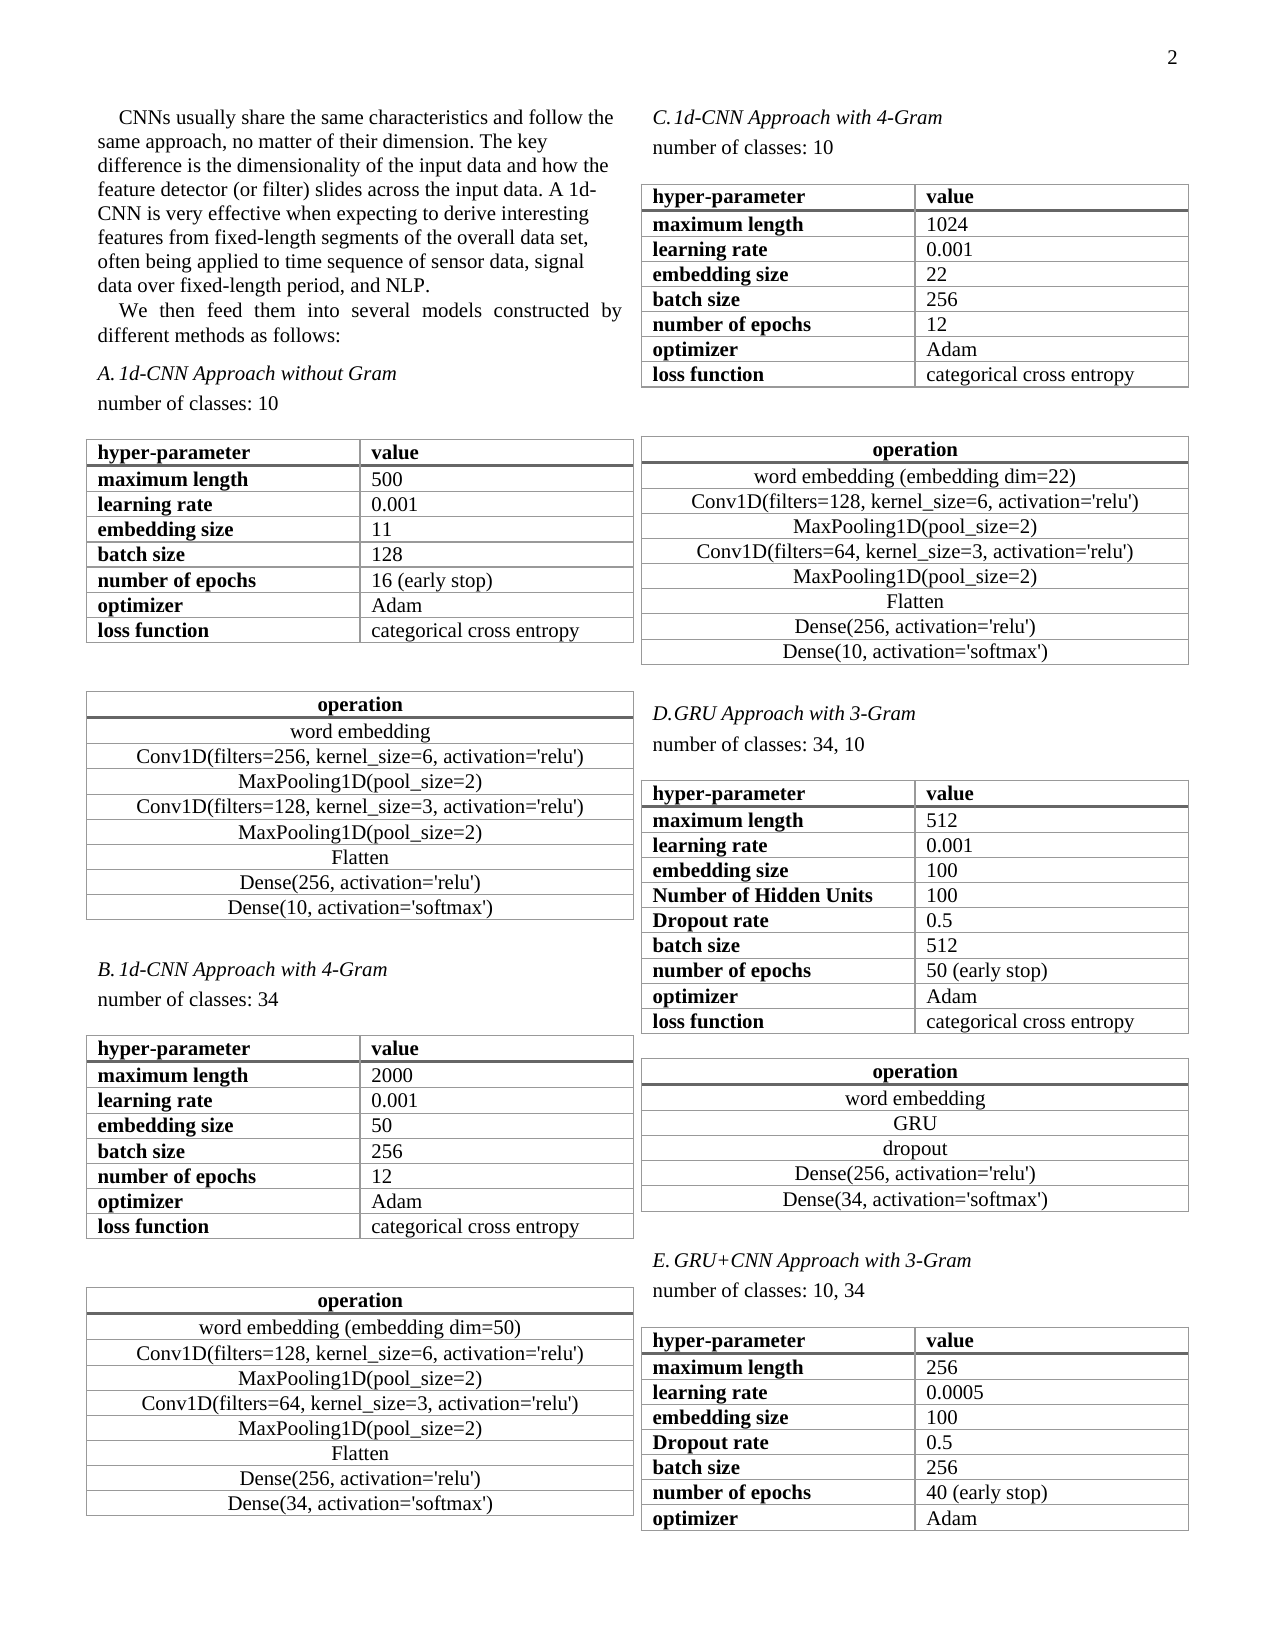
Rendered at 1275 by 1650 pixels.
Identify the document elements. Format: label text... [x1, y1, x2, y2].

table_cell embedding size [642, 858, 914, 882]
table_cell Adam [916, 984, 1188, 1008]
subtitle GRU Approach with 3-Gram [652, 701, 1177, 725]
table_cell learning rate [87, 492, 359, 516]
table_cell embedding size [87, 1114, 359, 1137]
table_cell 16 (early stop) [361, 568, 633, 592]
table_cell 2000 [361, 1063, 633, 1087]
table_cell Adam [916, 337, 1188, 361]
table_cell 0.001 [916, 237, 1188, 261]
table_cell maximum length [642, 1355, 914, 1379]
table_cell optimizer [87, 593, 359, 617]
table_cell embedding size [87, 517, 359, 541]
table_cell Dense(34, activation='softmax') [642, 1186, 1188, 1211]
table_header hyper-parameter [642, 185, 914, 208]
table_cell Adam [916, 1505, 1188, 1529]
table_header operation [642, 1059, 1188, 1083]
table_header operation [87, 1288, 633, 1312]
text number of classes: 10, 34 [652, 1278, 1177, 1302]
table_cell word embedding [87, 719, 633, 743]
table_cell 0.001 [361, 492, 633, 516]
table_cell number of epochs [642, 1480, 914, 1504]
table_cell dropout [642, 1136, 1188, 1160]
table_cell 256 [916, 287, 1188, 311]
table_cell Dense(10, activation='softmax') [87, 895, 633, 919]
table_cell batch size [87, 543, 359, 566]
table_cell word embedding (embedding dim=22) [642, 464, 1188, 488]
table_cell optimizer [87, 1189, 359, 1213]
table_cell MaxPooling1D(pool_size=2) [87, 1366, 633, 1389]
subtitle GRU+CNN Approach with 3-Gram [652, 1248, 1177, 1272]
table_cell 22 [916, 262, 1188, 286]
table_header value [916, 1328, 1188, 1352]
table_cell batch size [87, 1139, 359, 1163]
table_cell embedding size [642, 1405, 914, 1429]
table_cell 50 (early stop) [916, 959, 1188, 982]
table_cell 128 [361, 543, 633, 566]
table_cell categorical cross entropy [916, 362, 1188, 386]
table_cell 256 [361, 1139, 633, 1163]
table_cell Number of Hidden Units [642, 883, 914, 907]
table_cell Conv1D(filters=128, kernel_size=6, activation='relu') [87, 1340, 633, 1364]
table_cell learning rate [87, 1088, 359, 1112]
table_header hyper-parameter [87, 1036, 359, 1060]
table_cell number of epochs [87, 568, 359, 592]
table_header value [916, 781, 1188, 805]
table_cell 100 [916, 1405, 1188, 1429]
table_cell 500 [361, 467, 633, 491]
table_cell embedding size [642, 262, 914, 286]
table_cell categorical cross entropy [361, 618, 633, 642]
table_cell optimizer [642, 1505, 914, 1529]
table_cell 512 [916, 808, 1188, 832]
table_cell Dense(256, activation='relu') [87, 1466, 633, 1490]
text number of classes: 10 [97, 391, 622, 415]
table_cell Flatten [87, 1441, 633, 1465]
table_cell learning rate [642, 1380, 914, 1404]
table_cell 0.5 [916, 908, 1188, 932]
table_header hyper-parameter [642, 781, 914, 805]
table_cell MaxPooling1D(pool_size=2) [642, 514, 1188, 538]
table_cell Flatten [642, 589, 1188, 613]
table_cell loss function [87, 618, 359, 642]
table_cell Conv1D(filters=64, kernel_size=3, activation='relu') [87, 1391, 633, 1415]
table_cell Conv1D(filters=128, kernel_size=3, activation='relu') [87, 795, 633, 818]
table_cell Dense(256, activation='relu') [642, 614, 1188, 638]
table_cell loss function [642, 362, 914, 386]
table_cell MaxPooling1D(pool_size=2) [87, 769, 633, 793]
table_cell loss function [642, 1009, 914, 1033]
table_cell MaxPooling1D(pool_size=2) [87, 820, 633, 844]
text CNNs usually share the same characteristics and follow the same approach, no matter of their dimension. The key difference is the dimensionality of the input data and how the feature detector (or filter) slides across the input data. A 1d-CNN is very effective when expecting to derive interesting features from fixed-length segments of the overall data set, often being applied to time sequence of sensor data, signal data over fixed-length period, and NLP. [97, 105, 622, 297]
subtitle 1d-CNN Approach without Gram [97, 360, 622, 384]
table_cell Dropout rate [642, 1430, 914, 1454]
table_cell Dense(10, activation='softmax') [642, 640, 1188, 663]
table_cell Adam [361, 1189, 633, 1213]
table_cell 100 [916, 858, 1188, 882]
table_cell 0.001 [916, 833, 1188, 857]
table_cell 0.0005 [916, 1380, 1188, 1404]
table_cell 512 [916, 933, 1188, 957]
table_header value [361, 440, 633, 464]
table_cell number of epochs [642, 959, 914, 982]
table_cell Dense(34, activation='softmax') [87, 1491, 633, 1515]
table_cell batch size [642, 933, 914, 957]
text number of classes: 10 [652, 135, 1177, 159]
table_cell batch size [642, 1455, 914, 1479]
table_cell 1024 [916, 212, 1188, 236]
table_cell word embedding (embedding dim=50) [87, 1315, 633, 1339]
table_header operation [642, 437, 1188, 461]
table_cell categorical cross entropy [916, 1009, 1188, 1033]
table_cell optimizer [642, 984, 914, 1008]
table_cell 0.001 [361, 1088, 633, 1112]
table_cell MaxPooling1D(pool_size=2) [642, 564, 1188, 588]
table_cell loss function [87, 1214, 359, 1238]
table_header value [916, 185, 1188, 208]
table_cell 256 [916, 1455, 1188, 1479]
table_cell Dense(256, activation='relu') [87, 870, 633, 894]
table_cell Conv1D(filters=256, kernel_size=6, activation='relu') [87, 744, 633, 768]
table_cell batch size [642, 287, 914, 311]
table_cell 100 [916, 883, 1188, 907]
table_cell Adam [361, 593, 633, 617]
table_cell 12 [916, 312, 1188, 336]
table_cell maximum length [642, 212, 914, 236]
table_cell number of epochs [642, 312, 914, 336]
table_cell optimizer [642, 337, 914, 361]
table_cell learning rate [642, 833, 914, 857]
table_cell MaxPooling1D(pool_size=2) [87, 1416, 633, 1440]
text number of classes: 34, 10 [652, 731, 1177, 756]
table_cell Dense(256, activation='relu') [642, 1161, 1188, 1185]
table_header operation [87, 692, 633, 716]
table_cell Conv1D(filters=128, kernel_size=6, activation='relu') [642, 489, 1188, 513]
subtitle 1d-CNN Approach with 4-Gram [97, 957, 622, 981]
table_cell maximum length [642, 808, 914, 832]
subtitle 1d-CNN Approach with 4-Gram [652, 105, 1177, 129]
table_cell Conv1D(filters=64, kernel_size=3, activation='relu') [642, 539, 1188, 563]
table_header hyper-parameter [642, 1328, 914, 1352]
table_cell learning rate [642, 237, 914, 261]
table_cell 12 [361, 1164, 633, 1188]
table_cell 0.5 [916, 1430, 1188, 1454]
table_cell Flatten [87, 845, 633, 869]
table_cell maximum length [87, 467, 359, 491]
table_cell categorical cross entropy [361, 1214, 633, 1238]
table_cell maximum length [87, 1063, 359, 1087]
table_cell 40 (early stop) [916, 1480, 1188, 1504]
text We then feed them into several models constructed by different methods as follows: [97, 297, 622, 347]
table_cell number of epochs [87, 1164, 359, 1188]
table_cell 50 [361, 1114, 633, 1137]
table_cell 11 [361, 517, 633, 541]
table_cell 256 [916, 1355, 1188, 1379]
table_header value [361, 1036, 633, 1060]
table_header hyper-parameter [87, 440, 359, 464]
text number of classes: 34 [97, 987, 622, 1011]
table_cell GRU [642, 1111, 1188, 1135]
table_cell word embedding [642, 1086, 1188, 1110]
table_cell Dropout rate [642, 908, 914, 932]
